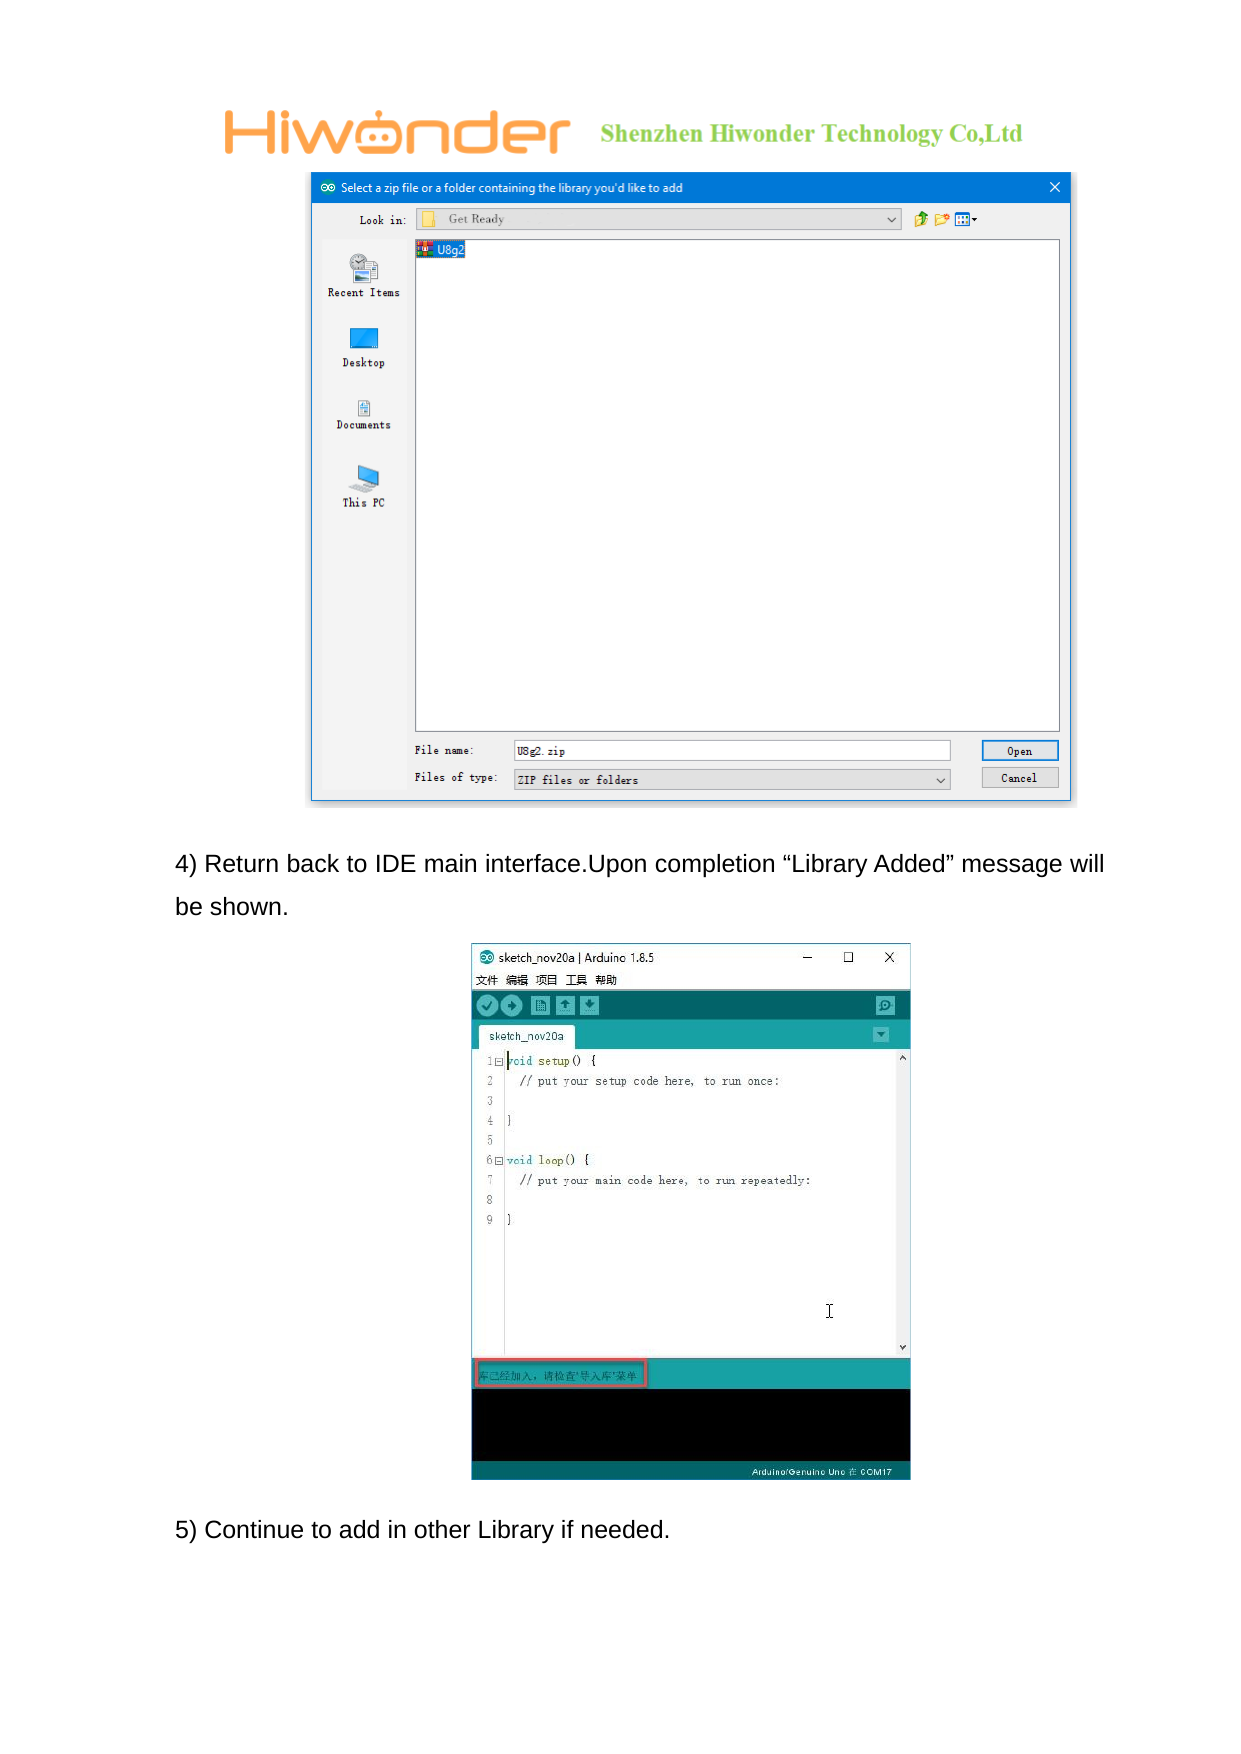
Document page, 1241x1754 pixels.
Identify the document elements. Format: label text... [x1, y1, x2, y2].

picture [471, 943, 911, 1480]
list Continue to add in other Library if needed. [175, 1514, 1107, 1543]
list Return back to IDE main interface.Upon completion “Library Added” message will be shown. [175, 849, 1107, 921]
picture [304, 172, 1078, 808]
picture [214, 100, 1036, 163]
